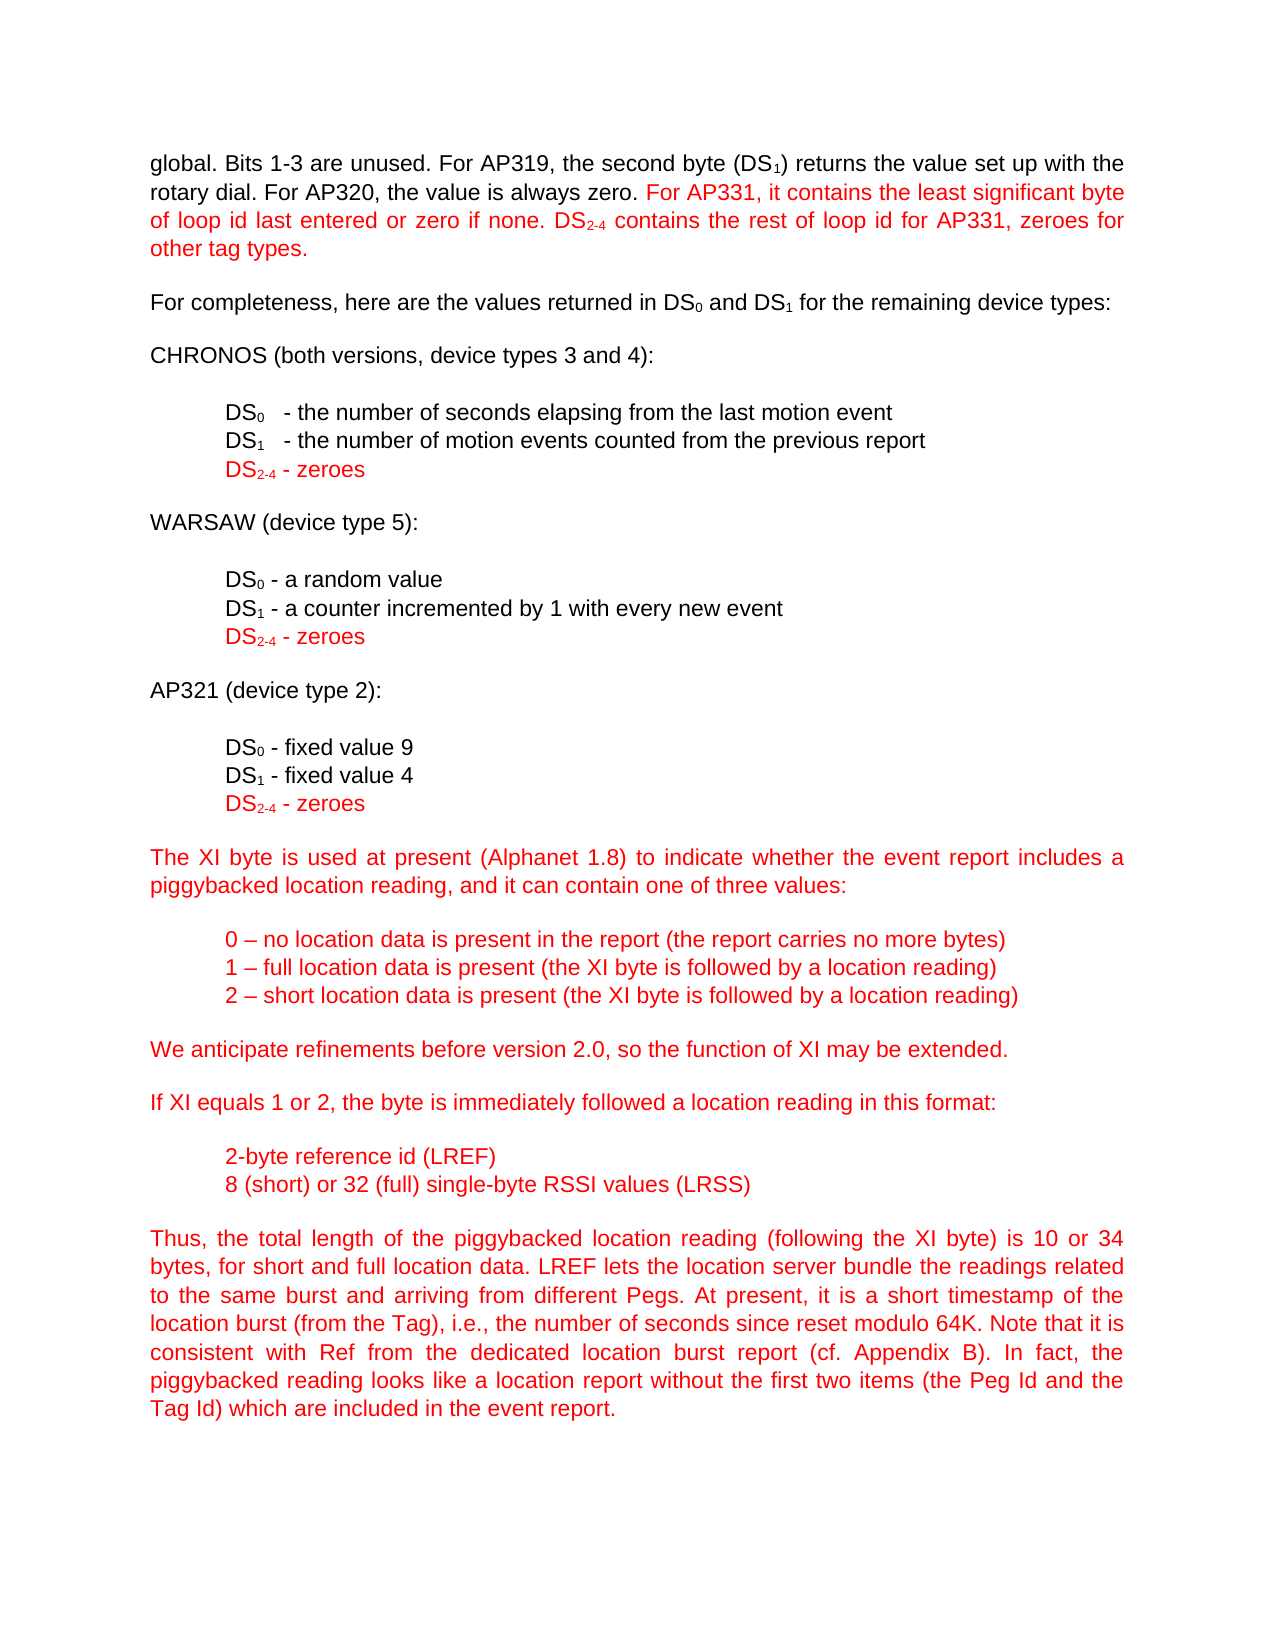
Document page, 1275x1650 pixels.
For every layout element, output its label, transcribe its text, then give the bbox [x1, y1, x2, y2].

text DS1 - the number of motion events counted from the previous report [150, 427, 1125, 454]
text Thus, the total length of the piggybacked location reading (following the XI byte) is 10 or 34 bytes, for short and full location data. LREF lets the location server bundle the readings related to the same burst and arriving from different Pegs. At present, it is a short timestamp of the location burst (from the Tag), i.e., the number of seconds since reset modulo 64K. Note that it is consistent with Ref from the dedicated location burst report (cf. Appendix B). In fact, the piggybacked reading looks like a location report without the first two items (the Peg Id and the Tag Id) which are included in the event report. [150, 1225, 1125, 1422]
text WARSAW (device type 5): [150, 509, 1125, 536]
text DS2-4 - zeroes [150, 790, 1125, 817]
text AP321 (device type 2): [150, 677, 1125, 703]
text DS0 - a random value [150, 566, 1125, 593]
text 0 – no location data is present in the report (the report carries no more bytes) [150, 926, 1125, 952]
text DS1 - a counter incremented by 1 with every new event [150, 595, 1125, 621]
text DS0 - fixed value 9 [150, 733, 1125, 760]
text We anticipate refinements before version 2.0, so the function of XI may be extended. [150, 1036, 1125, 1062]
text If XI equals 1 or 2, the byte is immediately followed a location reading in this format: [150, 1089, 1125, 1116]
text 2-byte reference id (LREF) [150, 1143, 1125, 1169]
text DS0 - the number of seconds elapsing from the last motion event [150, 399, 1125, 425]
text DS2-4 - zeroes [150, 623, 1125, 649]
text 1 – full location data is present (the XI byte is followed by a location reading) [150, 954, 1125, 980]
text The XI byte is used at present (Alphanet 1.8) to indicate whether the event report includes a piggybacked location reading, and it can contain one of three values: [150, 844, 1125, 898]
text DS2-4 - zeroes [150, 456, 1125, 482]
text CHRONOS (both versions, device types 3 and 4): [150, 342, 1125, 368]
text DS1 - fixed value 4 [150, 762, 1125, 788]
text 8 (short) or 32 (full) single-byte RSSI values (LRSS) [150, 1171, 1125, 1198]
text 2 – short location data is present (the XI byte is followed by a location reading) [150, 982, 1125, 1009]
text For completeness, here are the values returned in DS0 and DS1 for the remaining device types: [150, 289, 1125, 315]
